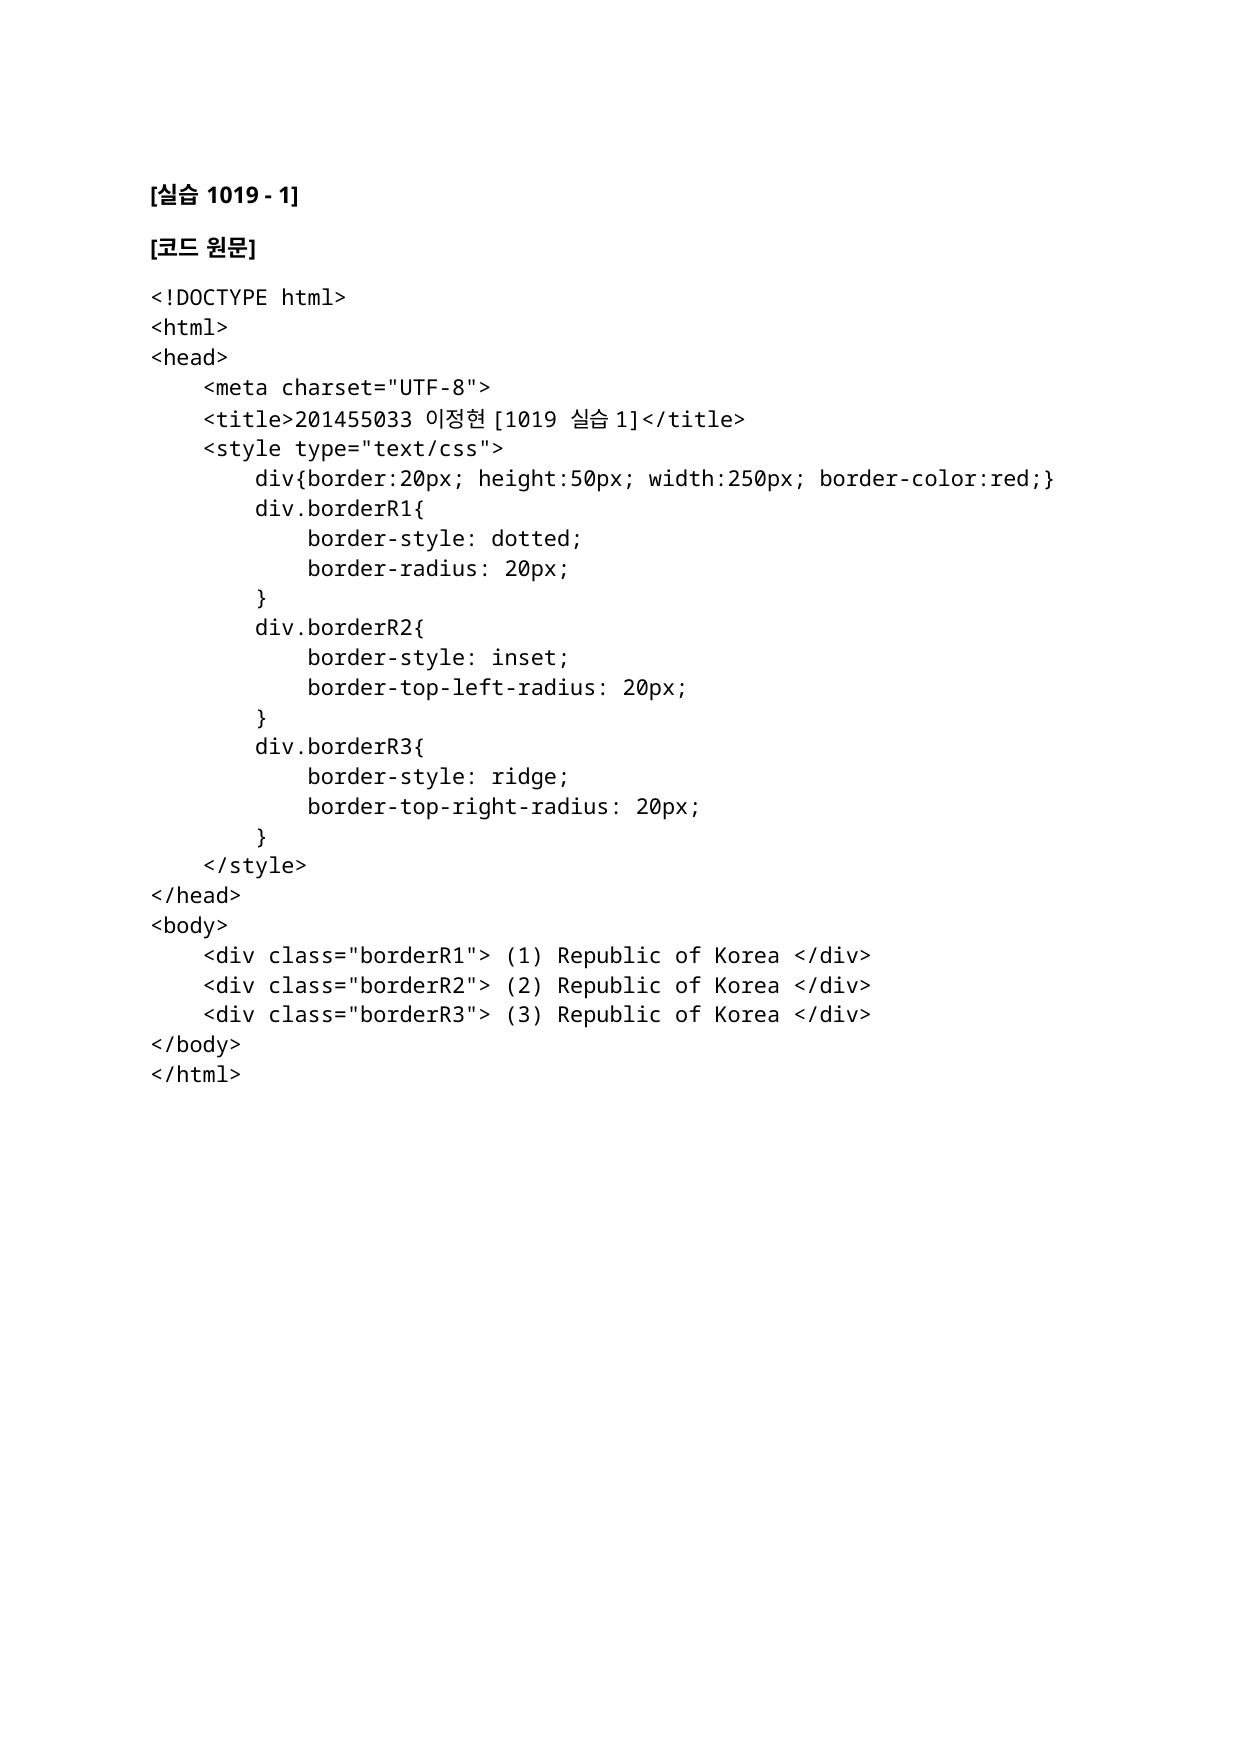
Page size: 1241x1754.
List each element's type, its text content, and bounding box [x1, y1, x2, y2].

text <!DOCTYPE html> [150, 282, 1090, 312]
text } [150, 701, 1090, 731]
text border-top-left-radius: 20px; [150, 672, 1090, 701]
text <html> [150, 312, 1090, 342]
text div.borderR1{ [150, 493, 1090, 523]
text </head> [150, 880, 1090, 910]
text border-top-right-radius: 20px; [150, 791, 1090, 821]
text border-style: ridge; [150, 761, 1090, 791]
text border-style: dotted; [150, 523, 1090, 552]
text [실습 1019 - 1] [150, 177, 1090, 211]
text div.borderR2{ [150, 612, 1090, 642]
text div{border:20px; height:50px; width:250px; border-color:red;} [150, 463, 1090, 493]
text <body> [150, 910, 1090, 940]
text } [150, 582, 1090, 612]
text border-radius: 20px; [150, 552, 1090, 582]
text <head> [150, 342, 1090, 372]
text <title>201455033 이정현 [1019 실습 1]</title> [150, 402, 1090, 433]
text [코드 원문] [150, 230, 1090, 263]
text <div class="borderR1"> (1) Republic of Korea </div> [150, 940, 1090, 969]
text </html> [150, 1059, 1090, 1089]
text </body> [150, 1029, 1090, 1059]
text <div class="borderR3"> (3) Republic of Korea </div> [150, 999, 1090, 1029]
text border-style: inset; [150, 642, 1090, 672]
text div.borderR3{ [150, 731, 1090, 761]
text <div class="borderR2"> (2) Republic of Korea </div> [150, 969, 1090, 999]
text } [150, 821, 1090, 850]
text </style> [150, 850, 1090, 880]
text <style type="text/css"> [150, 433, 1090, 463]
text <meta charset="UTF-8"> [150, 372, 1090, 402]
